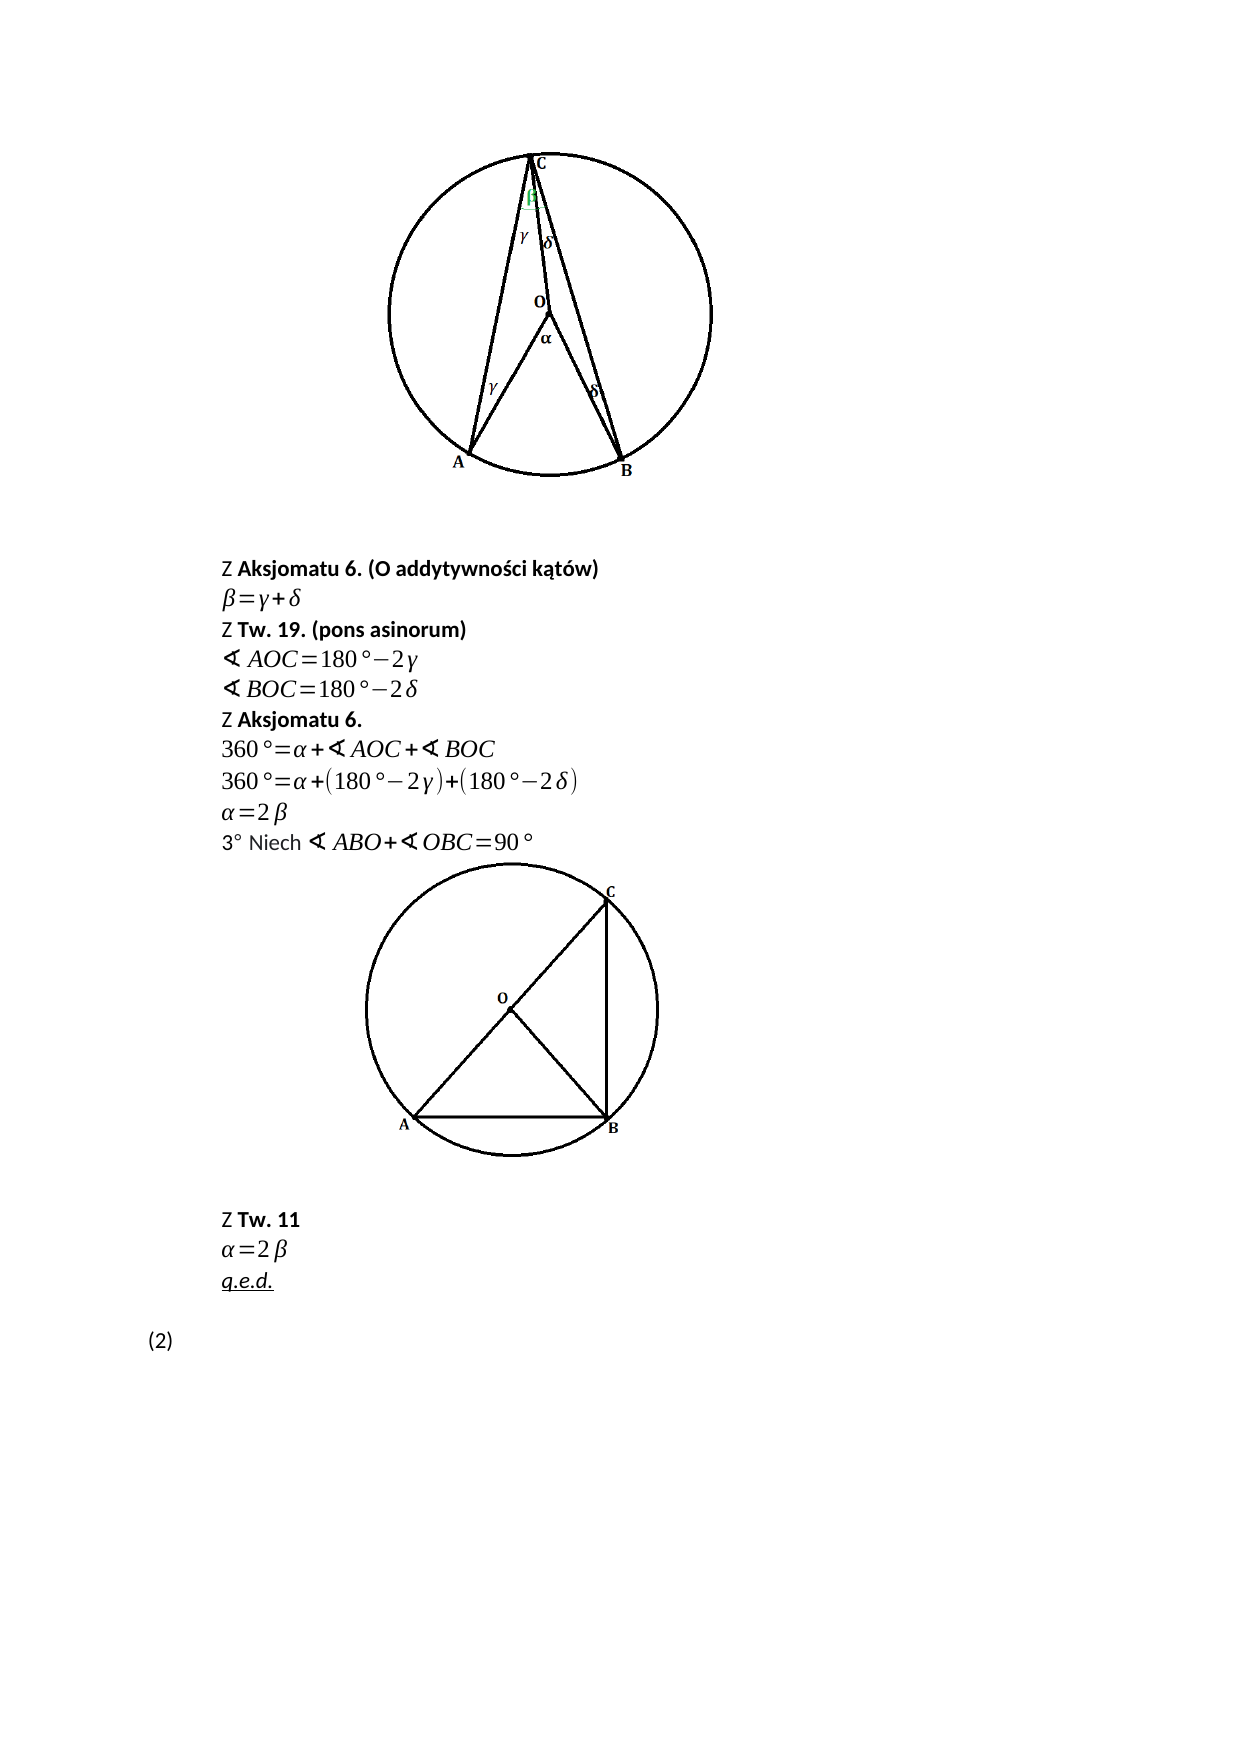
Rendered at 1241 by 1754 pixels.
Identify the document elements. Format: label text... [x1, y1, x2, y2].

text Z Tw. 19. (pons asinorum) [221, 615, 1093, 643]
picture [147, 858, 808, 1173]
text Z Aksjomatu 6. [221, 706, 1093, 734]
picture [147, 147, 877, 492]
text Z Tw. 11 [221, 1205, 1093, 1233]
text q.e.d. [148, 1266, 1093, 1294]
text 3° Niech [221, 828, 1093, 856]
text (2) [148, 1326, 1093, 1354]
text Z Aksjomatu 6. (O addytywności kątów) [221, 554, 1093, 583]
